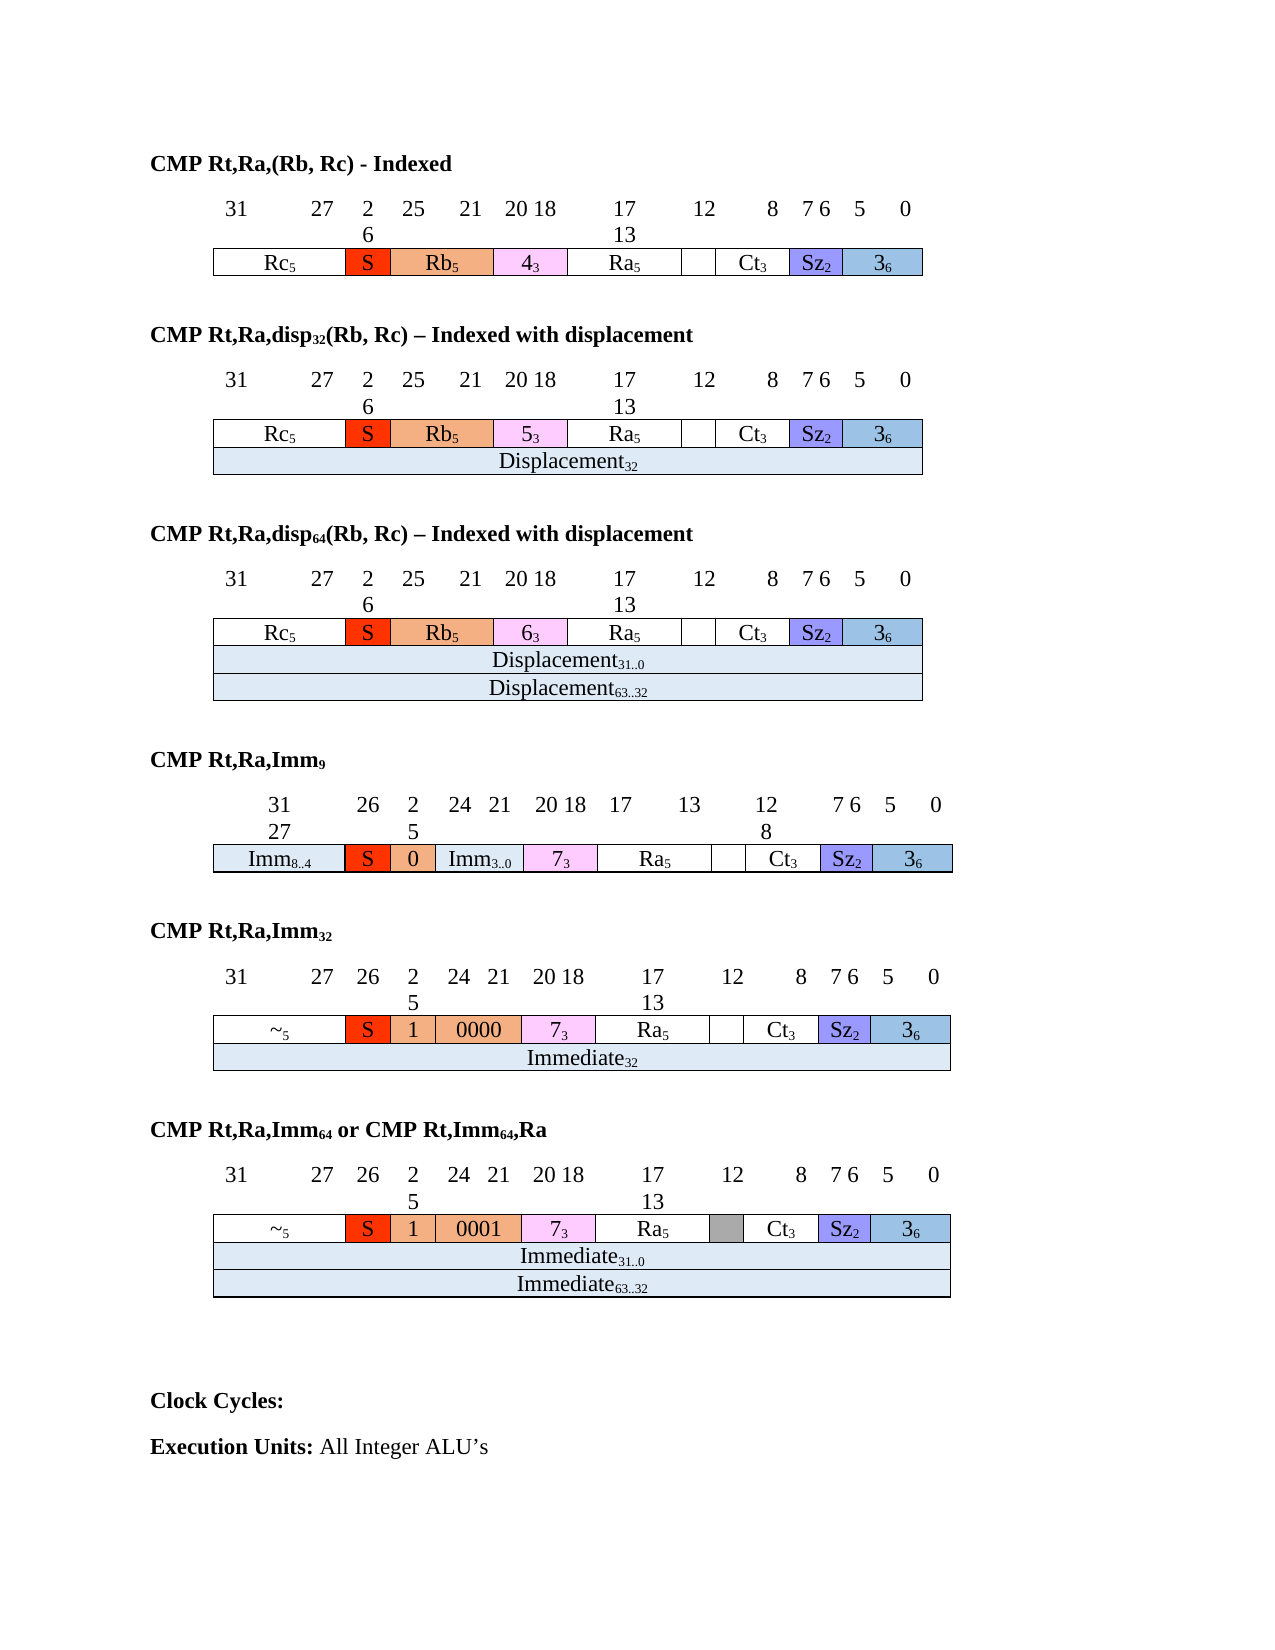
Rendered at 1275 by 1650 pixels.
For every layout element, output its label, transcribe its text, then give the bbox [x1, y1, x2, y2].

table_header 17 13 [567, 366, 681, 419]
table_header 26 [345, 963, 391, 1015]
table_cell Rc5 [214, 249, 345, 275]
table_header 17 13 [596, 1161, 709, 1214]
table_cell Immediate32 [214, 1044, 950, 1070]
text CMP Rt,Ra,Imm64 or CMP Rt,Imm64,Ra [150, 1116, 1125, 1143]
table_cell [710, 1016, 743, 1043]
table_cell S [346, 1215, 390, 1242]
table_header 26 [345, 565, 390, 618]
table_cell Sz2 [821, 845, 872, 871]
table_cell Imm3..0 [436, 845, 523, 871]
table_header 20 18 [493, 195, 567, 248]
table_cell 53 [494, 420, 567, 447]
table_header 12 8 [681, 366, 790, 419]
table_cell [710, 1215, 743, 1242]
table_cell Immediate31..0 [214, 1243, 950, 1269]
table_header 17 13 [596, 963, 709, 1015]
table_cell 36 [843, 619, 922, 645]
table_header 17 13 [598, 791, 712, 844]
table_cell S [346, 420, 390, 447]
table_header 20 18 [521, 1161, 596, 1214]
table_cell ~5 [214, 1016, 345, 1043]
text Execution Units: All Integer ALU’s [150, 1433, 1125, 1459]
table_cell Ct3 [716, 420, 789, 447]
table_cell Ra5 [568, 249, 681, 275]
table_header 17 13 [567, 195, 681, 248]
table_header 31 27 [214, 963, 345, 1015]
table_header 31 27 [214, 195, 345, 248]
table_cell S [346, 619, 390, 645]
table_cell Rc5 [214, 420, 345, 447]
table_cell Ra5 [598, 845, 711, 871]
table_cell 0000 [436, 1016, 521, 1043]
table_cell Rb5 [391, 420, 493, 447]
table_header 25 [391, 963, 436, 1015]
table_cell 1 [391, 1215, 435, 1242]
table_cell 36 [871, 1215, 950, 1242]
table_header 26 [345, 1161, 391, 1214]
table_header 12 8 [681, 195, 790, 248]
table_header 20 18 [493, 366, 567, 419]
table_cell Ra5 [596, 1016, 709, 1043]
text CMP Rt,Ra,disp32(Rb, Rc) – Indexed with displacement [150, 321, 1125, 348]
table_header 31 27 [214, 1161, 345, 1214]
table_cell 36 [843, 420, 922, 447]
table_header 7 6 [790, 195, 842, 248]
table_header 7 6 [820, 791, 873, 844]
table_header 31 27 [214, 366, 345, 419]
text CMP Rt,Ra,Imm9 [150, 746, 1125, 773]
table_cell 63 [494, 619, 567, 645]
table_cell 36 [871, 1016, 950, 1043]
table_header 17 13 [567, 565, 681, 618]
table_cell Rc5 [214, 619, 345, 645]
table_header 25 21 [390, 366, 493, 419]
table_header 25 [391, 791, 436, 844]
table_header 26 [345, 195, 390, 248]
text CMP Rt,Ra,(Rb, Rc) - Indexed [150, 150, 1125, 176]
table_cell [682, 619, 715, 645]
table_header 12 8 [712, 791, 820, 844]
table_cell 36 [843, 249, 922, 275]
table_cell Sz2 [819, 1016, 870, 1043]
table_header 12 8 [681, 565, 790, 618]
table_header 20 18 [493, 565, 567, 618]
table_header 5 0 [843, 366, 922, 419]
table_header 25 21 [390, 565, 493, 618]
table_cell Rb5 [391, 619, 493, 645]
table_header 24 21 [436, 1161, 521, 1214]
table_cell Displacement63..32 [214, 674, 922, 700]
table_cell Ct3 [746, 845, 820, 871]
table_cell 0 [391, 845, 435, 871]
table_cell 73 [522, 1215, 595, 1242]
table_cell Ct3 [716, 619, 789, 645]
table_header 5 0 [843, 565, 922, 618]
table_header 5 0 [843, 195, 922, 248]
table_cell S [346, 249, 390, 275]
table_cell Sz2 [819, 1215, 870, 1242]
table_cell Displacement31..0 [214, 646, 922, 673]
table_cell [682, 249, 715, 275]
table_cell Ra5 [596, 1215, 709, 1242]
table_cell 1 [391, 1016, 435, 1043]
table_header 20 18 [524, 791, 598, 844]
table_cell Ct3 [716, 249, 789, 275]
table_header 24 21 [436, 963, 521, 1015]
table_header 7 6 [790, 565, 842, 618]
table_cell 73 [524, 845, 597, 871]
table_cell [712, 845, 745, 871]
table_cell Ra5 [568, 619, 681, 645]
table_header 7 6 [818, 963, 871, 1015]
table_header 25 [391, 1161, 436, 1214]
table_header 5 0 [871, 963, 951, 1015]
table_header 12 8 [710, 963, 818, 1015]
table_cell Imm8..4 [214, 845, 344, 871]
table_header 7 6 [818, 1161, 871, 1214]
table_cell Immediate63..32 [214, 1270, 950, 1296]
table_cell Sz2 [790, 249, 842, 275]
table_header 26 [345, 366, 390, 419]
table_header 31 27 [214, 791, 345, 844]
table_header 26 [345, 791, 391, 844]
table_cell Ct3 [744, 1215, 818, 1242]
table_header 12 8 [710, 1161, 818, 1214]
table_cell 73 [522, 1016, 595, 1043]
table_cell Sz2 [790, 619, 842, 645]
table_header 20 18 [521, 963, 596, 1015]
table_cell Ct3 [744, 1016, 818, 1043]
table_cell ~5 [214, 1215, 345, 1242]
table_cell 36 [873, 845, 952, 871]
table_cell Rb5 [391, 249, 493, 275]
text Clock Cycles: [150, 1388, 1125, 1414]
table_cell Sz2 [790, 420, 842, 447]
table_header 25 21 [390, 195, 493, 248]
text CMP Rt,Ra,Imm32 [150, 918, 1125, 944]
table_cell [682, 420, 715, 447]
text CMP Rt,Ra,disp64(Rb, Rc) – Indexed with displacement [150, 520, 1125, 546]
table_cell S [346, 1016, 390, 1043]
table_cell Ra5 [568, 420, 681, 447]
table_header 5 0 [871, 1161, 951, 1214]
table_cell 0001 [436, 1215, 521, 1242]
table_cell 43 [494, 249, 567, 275]
table_cell Displacement32 [214, 448, 922, 474]
table_header 7 6 [790, 366, 842, 419]
table_header 24 21 [436, 791, 523, 844]
table_cell S [346, 845, 390, 871]
table_header 31 27 [214, 565, 345, 618]
table_header 5 0 [873, 791, 953, 844]
